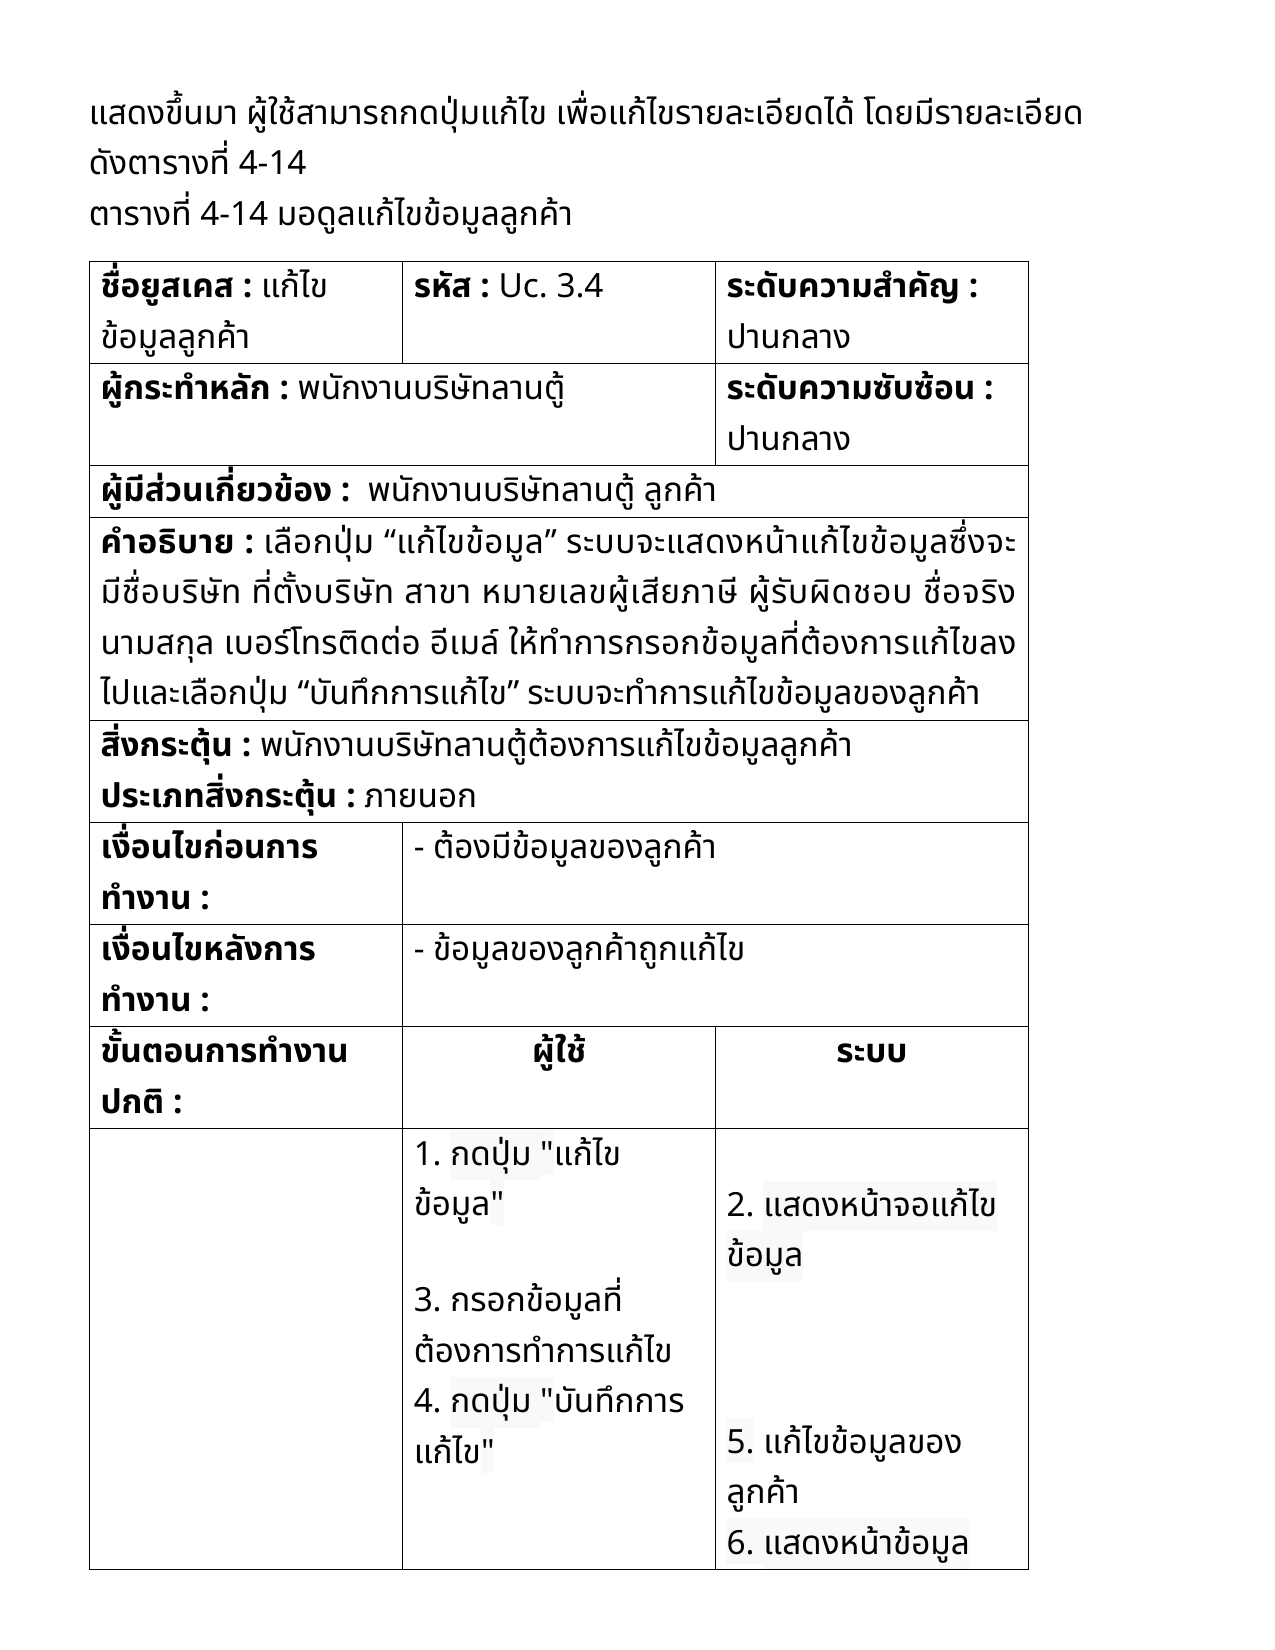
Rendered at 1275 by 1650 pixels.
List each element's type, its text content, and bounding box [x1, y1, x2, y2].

table_cell สิ่งกระตุ้น : พนักงานบริษัทลานตู้ต้องการแก้ไขข้อมูลลูกค้า ประเภทสิ่งกระตุ้น : ภายนอก [90, 721, 1028, 822]
table_header รหัส : Uc. 3.4 [403, 262, 715, 363]
table_cell คำอธิบาย : เลือกปุ่ม “แก้ไขข้อมูล” ระบบจะแสดงหน้าแก้ไขข้อมูลซึ่งจะมีชื่อบริษัท ที่ตั้งบริษัท สาขา หมายเลขผู้เสียภาษี ผู้รับผิดชอบ ชื่อจริง นามสกุล เบอร์โทรติดต่อ อีเมล์ ให้ทำการกรอกข้อมูลที่ต้องการแก้ไขลงไปและเลือกปุ่ม “บันทึกการแก้ไข” ระบบจะทำการแก้ไขข้อมูลของลูกค้า [90, 518, 1028, 720]
table_cell ผู้ใช้ [403, 1027, 715, 1128]
text ตารางที่ 4-14 มอดูลแก้ไขข้อมูลลูกค้า [89, 190, 1216, 240]
table_cell - ข้อมูลของลูกค้าถูกแก้ไข [403, 925, 1028, 1026]
table_cell ผู้มีส่วนเกี่ยวข้อง : พนักงานบริษัทลานตู้ ลูกค้า [90, 466, 1028, 517]
table_cell เงื่อนไขหลังการทำงาน : [90, 925, 402, 1026]
table_header ระดับความสำคัญ : ปานกลาง [716, 262, 1028, 363]
table_cell 2. แสดงหน้าจอแก้ไขข้อมูล 5. แก้ไขข้อมูลของลูกค้า 6. แสดงหน้าข้อมูลลูกค้า [716, 1129, 1028, 1569]
table_cell - ต้องมีข้อมูลของลูกค้า [403, 823, 1028, 924]
table_cell ขั้นตอนการทํางานปกติ : [90, 1027, 402, 1128]
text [89, 89, 1216, 190]
table_cell เงื่อนไขก่อนการทำงาน : [90, 823, 402, 924]
table_header ชื่อยูสเคส : แก้ไขข้อมูลลูกค้า [90, 262, 402, 363]
table_cell ระบบ [716, 1027, 1028, 1128]
table_cell ผู้กระทำหลัก : พนักงานบริษัทลานตู้ [90, 364, 715, 465]
table_cell [90, 1129, 402, 1569]
table_cell ระดับความซับซ้อน : ปานกลาง [716, 364, 1028, 465]
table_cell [403, 1129, 715, 1569]
